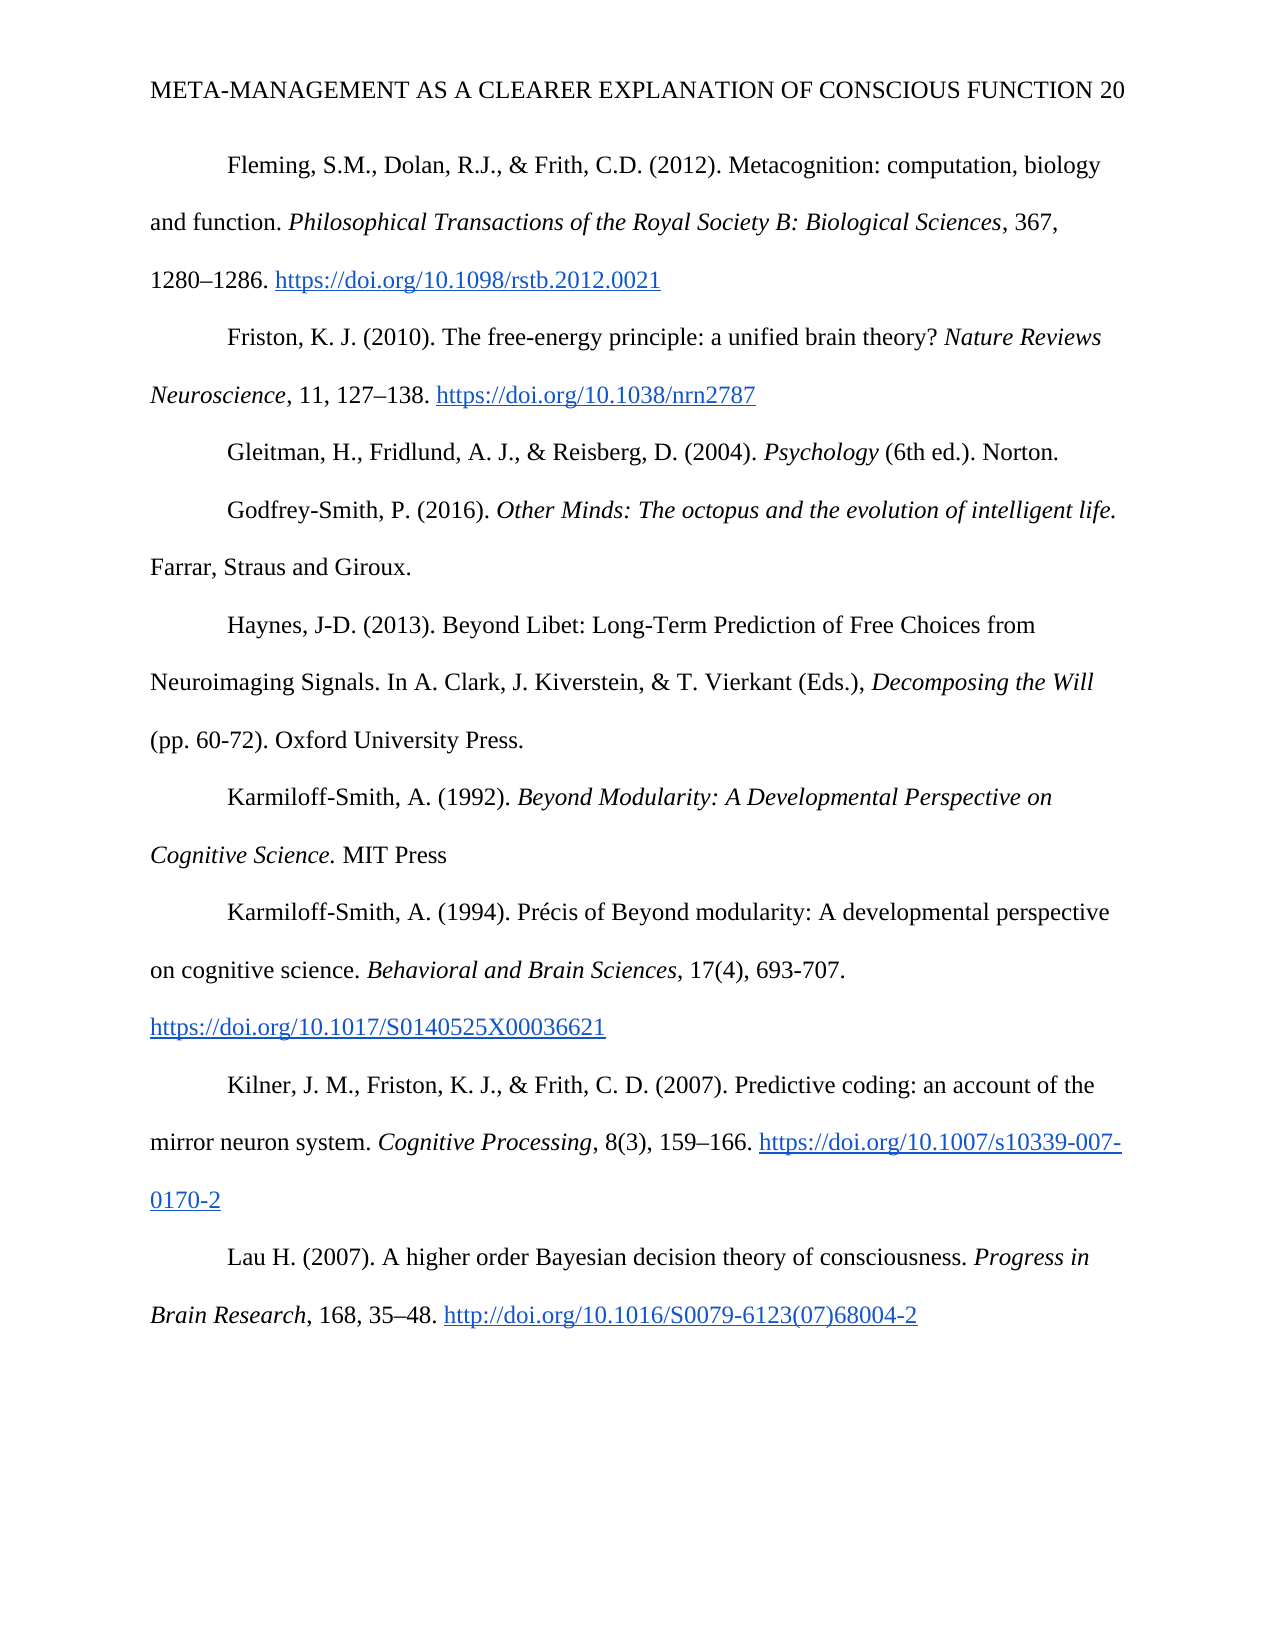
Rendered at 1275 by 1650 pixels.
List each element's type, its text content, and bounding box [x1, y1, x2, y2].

text Lau H. (2007). A higher order Bayesian decision theory of consciousness. Progress in Brain Research, 168, 35–48. http://doi.org/10.1016/S0079-6123(07)68004-2 [150, 1242, 1125, 1329]
text Karmiloff-Smith, A. (1994). Précis of Beyond modularity: A developmental perspective on cognitive science. Behavioral and Brain Sciences, 17(4), 693-707. https://doi.org/10.1017/S0140525X00036621 [150, 897, 1125, 1041]
text Friston, K. J. (2010). The free-energy principle: a unified brain theory? Nature Reviews Neuroscience, 11, 127–138. https://doi.org/10.1038/nrn2787 [150, 322, 1125, 409]
text Karmiloff-Smith, A. (1992). Beyond Modularity: A Developmental Perspective on Cognitive Science. MIT Press [150, 782, 1125, 869]
text Haynes, J-D. (2013). Beyond Libet: Long-Term Prediction of Free Choices from Neuroimaging Signals. In A. Clark, J. Kiverstein, & T. Vierkant (Eds.), Decomposing the Will (pp. 60-72). Oxford University Press. [150, 610, 1125, 754]
text Fleming, S.M., Dolan, R.J., & Frith, C.D. (2012). Metacognition: computation, biology and function. Philosophical Transactions of the Royal Society B: Biological Sciences, 367, 1280–1286. https://doi.org/10.1098/rstb.2012.0021 [150, 150, 1125, 294]
text Gleitman, H., Fridlund, A. J., & Reisberg, D. (2004). Psychology (6th ed.). Norton. [150, 437, 1125, 466]
text Godfrey-Smith, P. (2016). Other Minds: The octopus and the evolution of intelligent life. Farrar, Straus and Giroux. [150, 495, 1125, 581]
text Kilner, J. M., Friston, K. J., & Frith, C. D. (2007). Predictive coding: an account of the mirror neuron system. Cognitive Processing, 8(3), 159–166. https://doi.org/10.1007/s10339-007-0170-2 [150, 1070, 1125, 1214]
